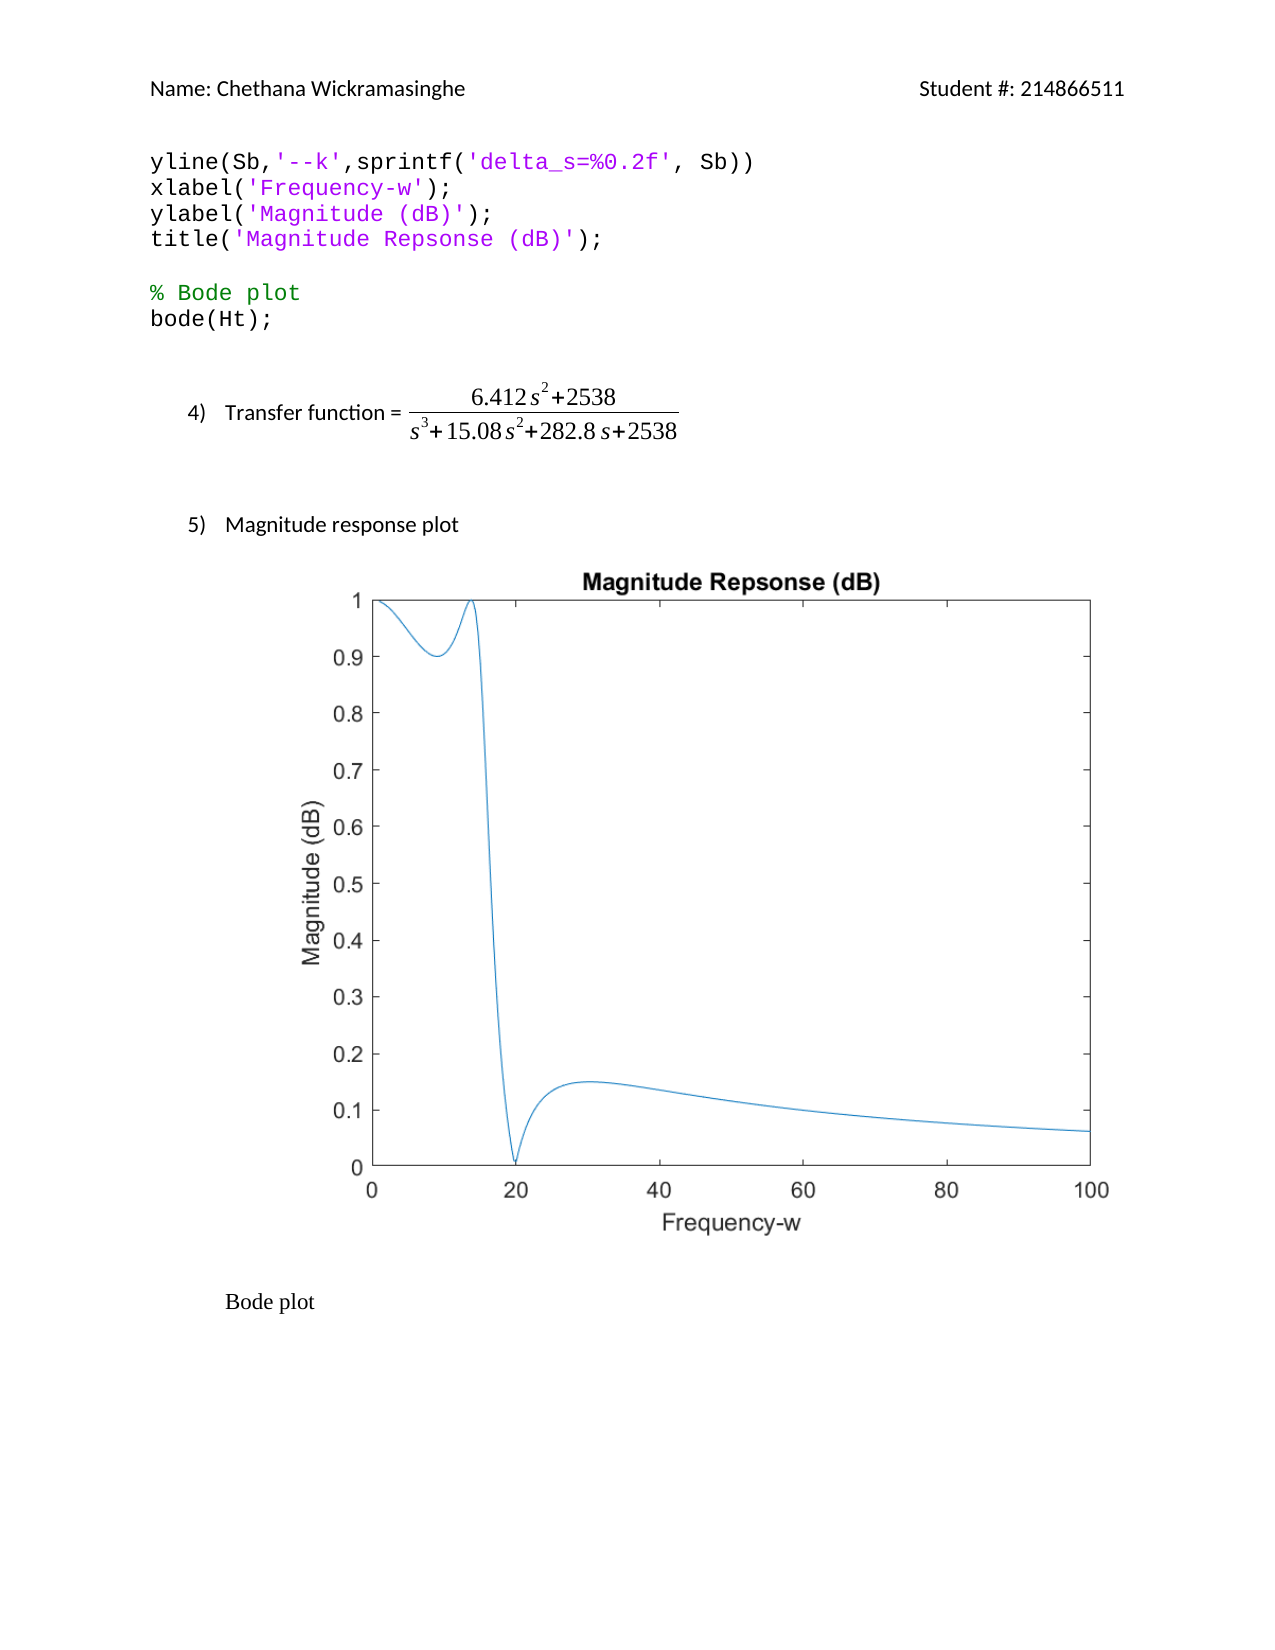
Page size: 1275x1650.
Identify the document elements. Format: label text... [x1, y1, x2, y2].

picture [300, 570, 1111, 1238]
text ylabel('Magnitude (dB)'); [150, 202, 1125, 228]
text title('Magnitude Repsonse (dB)'); [150, 228, 1125, 254]
list Magnitude response plot [187, 511, 1125, 538]
text bode(Ht); [150, 308, 1125, 334]
text xlabel('Frequency-w'); [150, 176, 1125, 202]
text Bode plot [225, 1288, 1125, 1315]
text % Bode plot [150, 282, 1125, 308]
list Transfer function = [187, 379, 1125, 445]
text yline(Sb,'--k',sprintf('delta_s=%0.2f', Sb)) [150, 150, 1125, 176]
